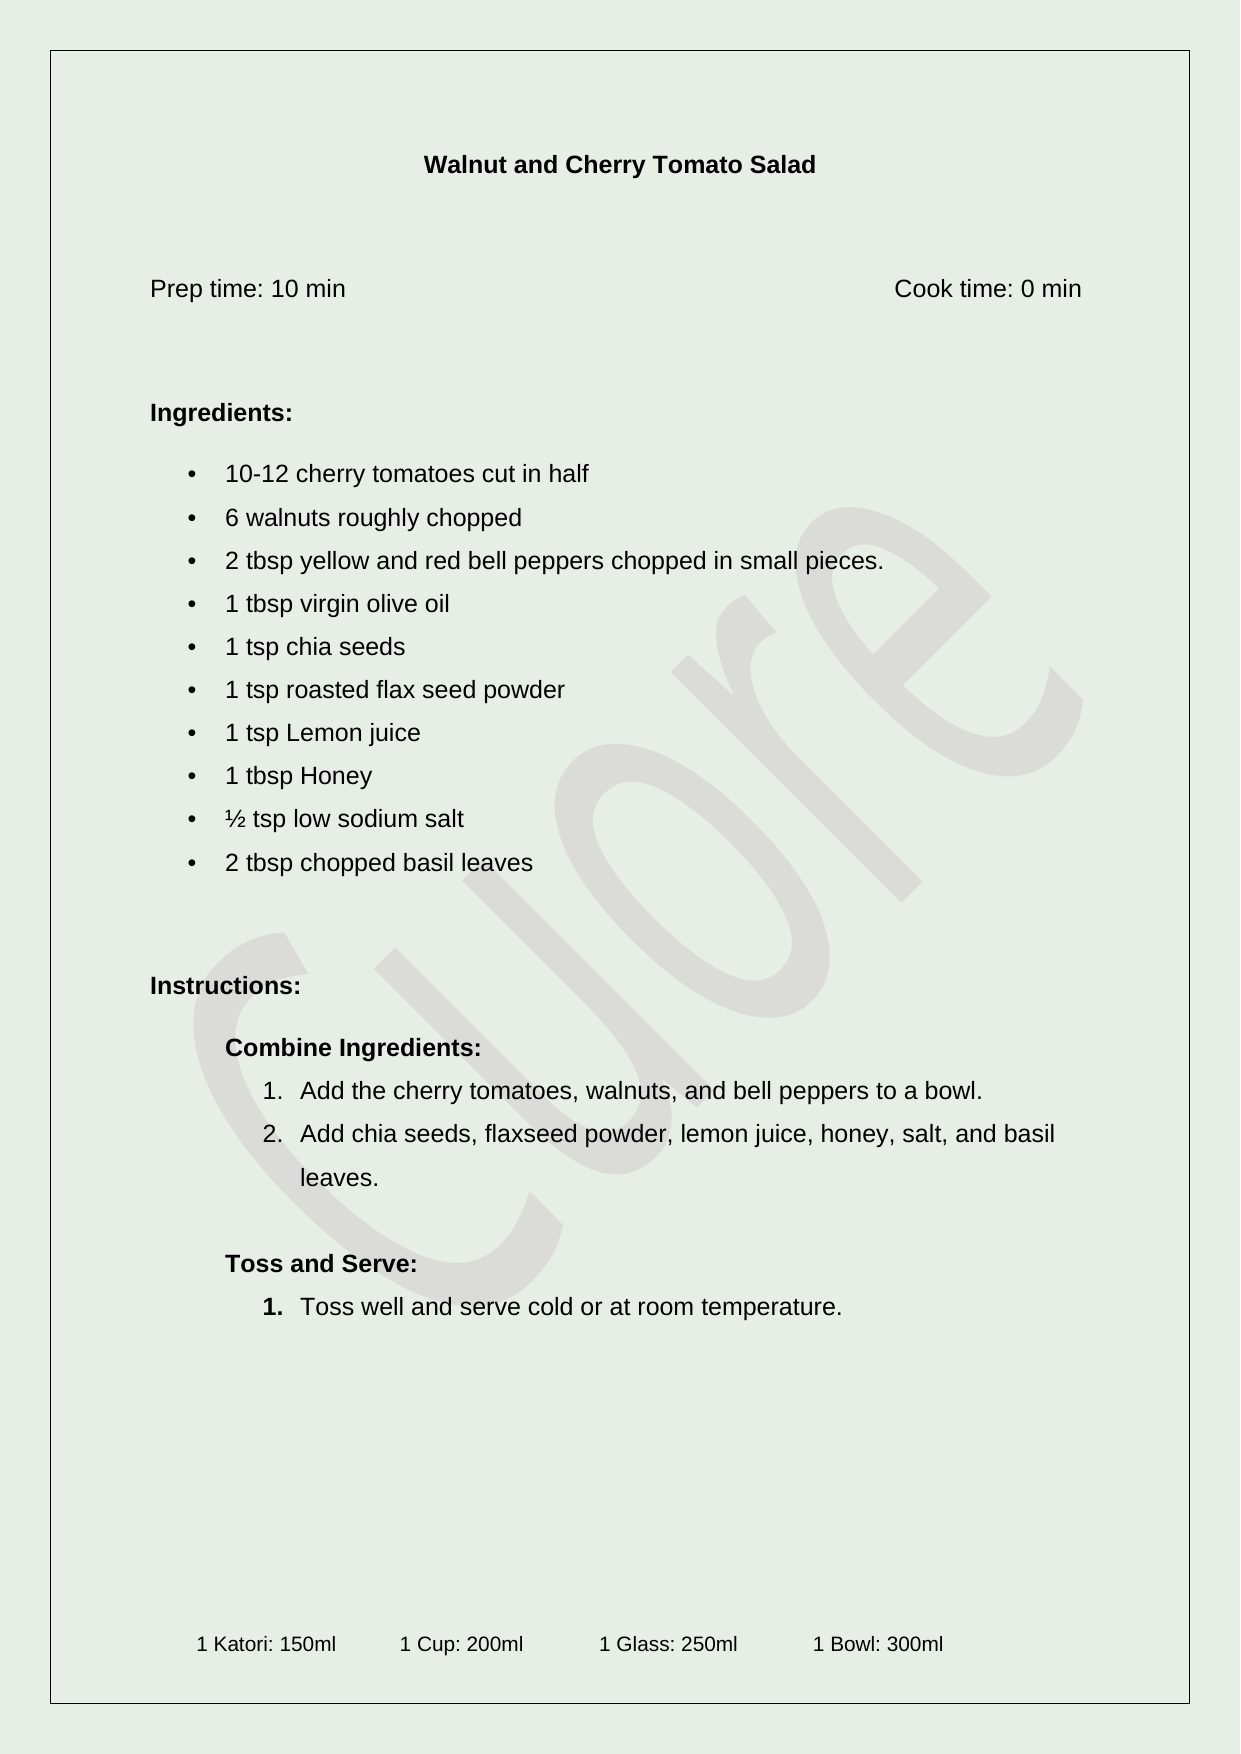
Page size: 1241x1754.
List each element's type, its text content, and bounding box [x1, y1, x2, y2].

list 1 tbsp virgin olive oil [187, 589, 1090, 617]
text Prep time: 10 min Cook time: 0 min [150, 274, 1090, 302]
list Toss and Serve: [225, 1249, 1090, 1277]
list Toss well and serve cold or at room temperature. [262, 1292, 1090, 1321]
list 1 tsp Lemon juice [187, 718, 1090, 747]
list 2 tbsp chopped basil leaves [187, 847, 1090, 876]
text Ingredients: [150, 397, 1090, 426]
text Walnut and Cherry Tomato Salad [150, 150, 1090, 179]
list 10-12 cherry tomatoes cut in half [187, 459, 1090, 488]
list 2 tbsp yellow and red bell peppers chopped in small pieces. [187, 546, 1090, 574]
list 1 tsp chia seeds [187, 632, 1090, 661]
list 1 tbsp Honey [187, 761, 1090, 790]
text Instructions: [150, 971, 1090, 1000]
list Combine Ingredients: [225, 1033, 1090, 1062]
list Add chia seeds, flaxseed powder, lemon juice, honey, salt, and basil leaves. [262, 1119, 1090, 1191]
list 6 walnuts roughly chopped [187, 502, 1090, 531]
list ½ tsp low sodium salt [187, 804, 1090, 833]
list 1 tsp roasted flax seed powder [187, 675, 1090, 704]
list Add the cherry tomatoes, walnuts, and bell peppers to a bowl. [262, 1076, 1090, 1105]
